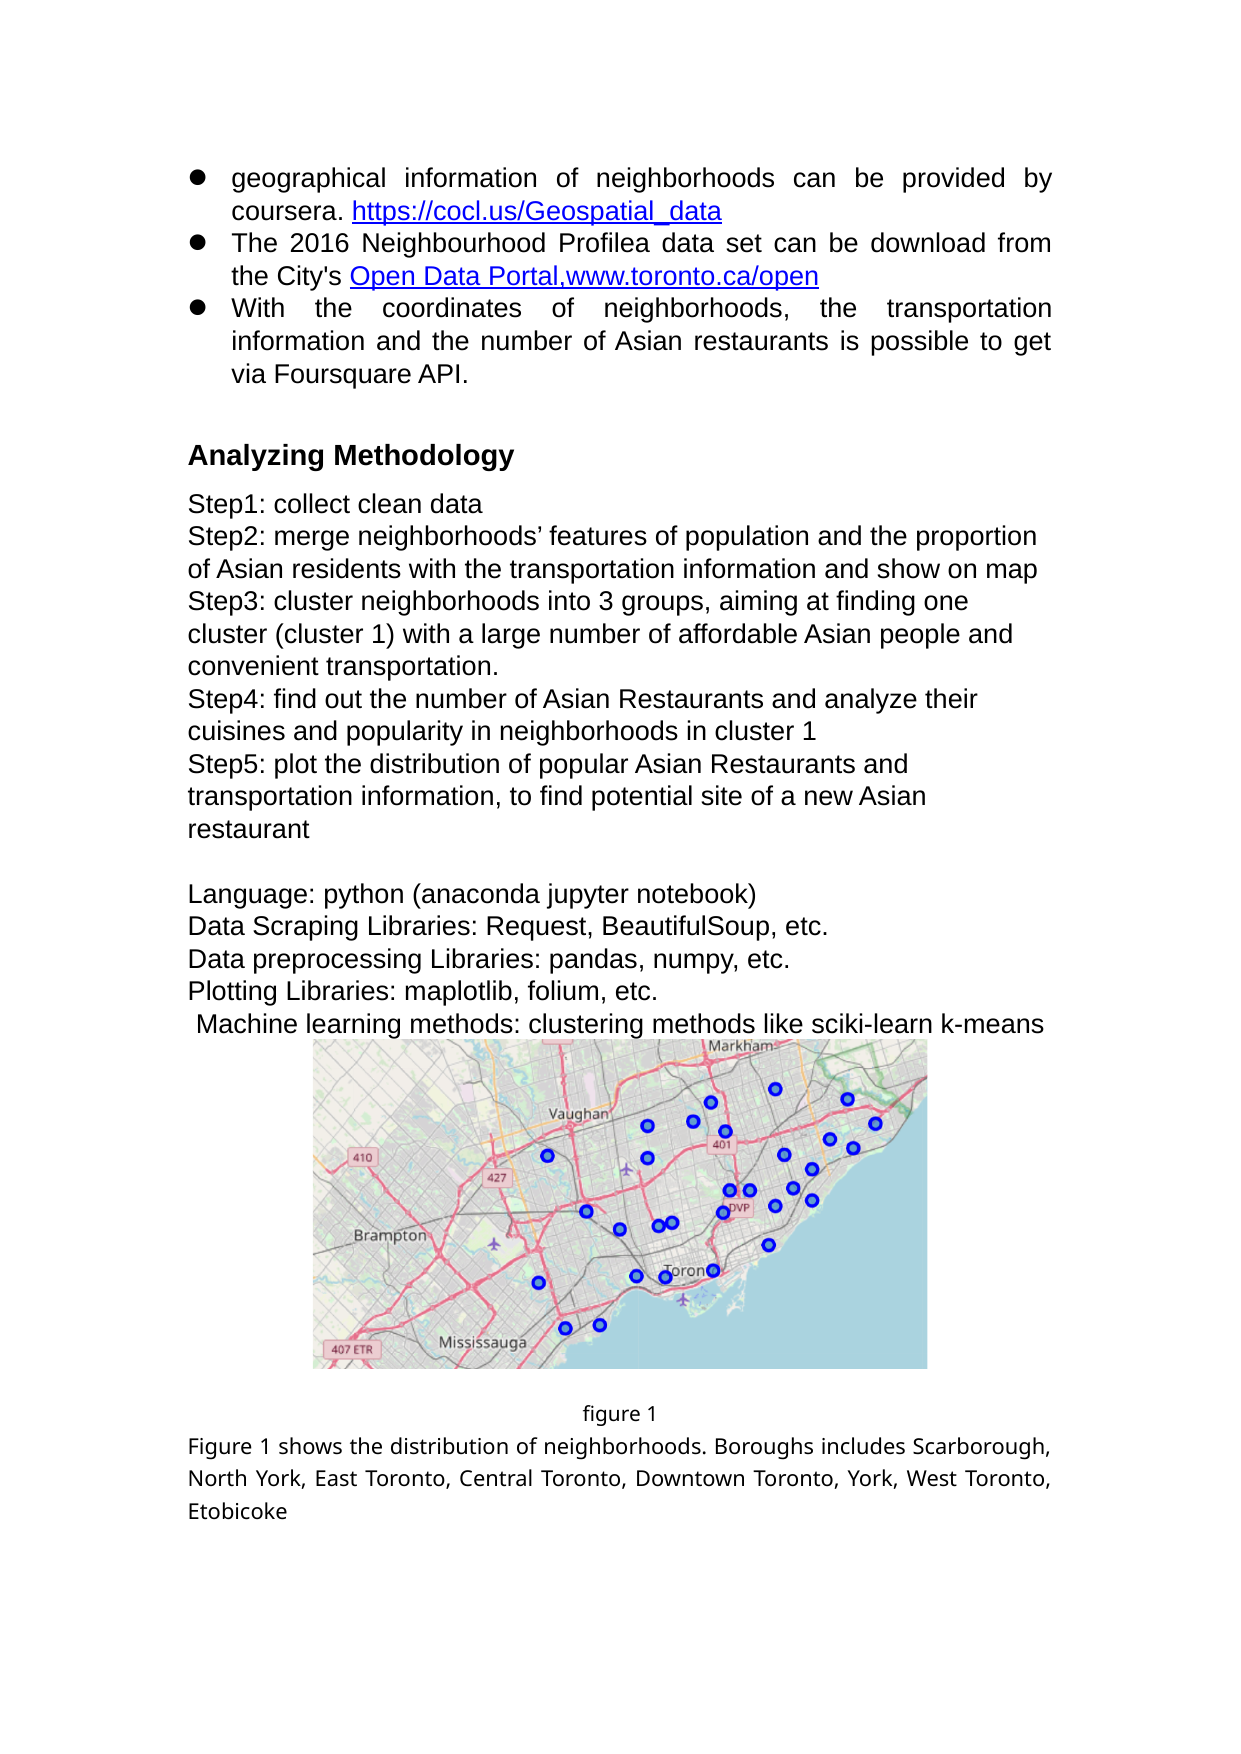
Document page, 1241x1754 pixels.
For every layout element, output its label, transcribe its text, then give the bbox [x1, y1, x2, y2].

text Language: python (anaconda jupyter notebook) [187, 877, 1053, 909]
text Step5: plot the distribution of popular Asian Restaurants and transportation information, to find potential site of a new Asian restaurant [187, 747, 1053, 844]
list geographical information of neighborhoods can be provided by coursera. https://cocl.us/Geospatial_data [187, 162, 1053, 227]
text Step2: merge neighborhoods’ features of population and the proportion of Asian residents with the transportation information and show on map [187, 519, 1053, 584]
text Step3: cluster neighborhoods into 3 groups, aiming at finding one cluster (cluster 1) with a large number of affordable Asian people and convenient transportation. [187, 584, 1053, 682]
text Figure 1 shows the distribution of neighborhoods. Boroughs includes Scarborough, North York, East Toronto, Central Toronto, Downtown Toronto, York, West Toronto, Etobicoke [187, 1429, 1053, 1527]
picture [312, 1039, 928, 1369]
text Analyzing Methodology [187, 422, 1053, 487]
list With the coordinates of neighborhoods, the transportation information and the number of Asian restaurants is possible to get via Foursquare API. [187, 292, 1053, 389]
text Step4: find out the number of Asian Restaurants and analyze their cuisines and popularity in neighborhoods in cluster 1 [187, 682, 1053, 747]
list The 2016 Neighbourhood Profilea data set can be download from the City's Open Data Portal,www.toronto.ca/open [187, 227, 1053, 292]
text Step1: collect clean data [187, 487, 1053, 519]
text Data Scraping Libraries: Request, BeautifulSoup, etc. [187, 909, 1053, 942]
text Data preprocessing Libraries: pandas, numpy, etc. [187, 942, 1053, 974]
text Plotting Libraries: maplotlib, folium, etc. [187, 974, 1053, 1007]
